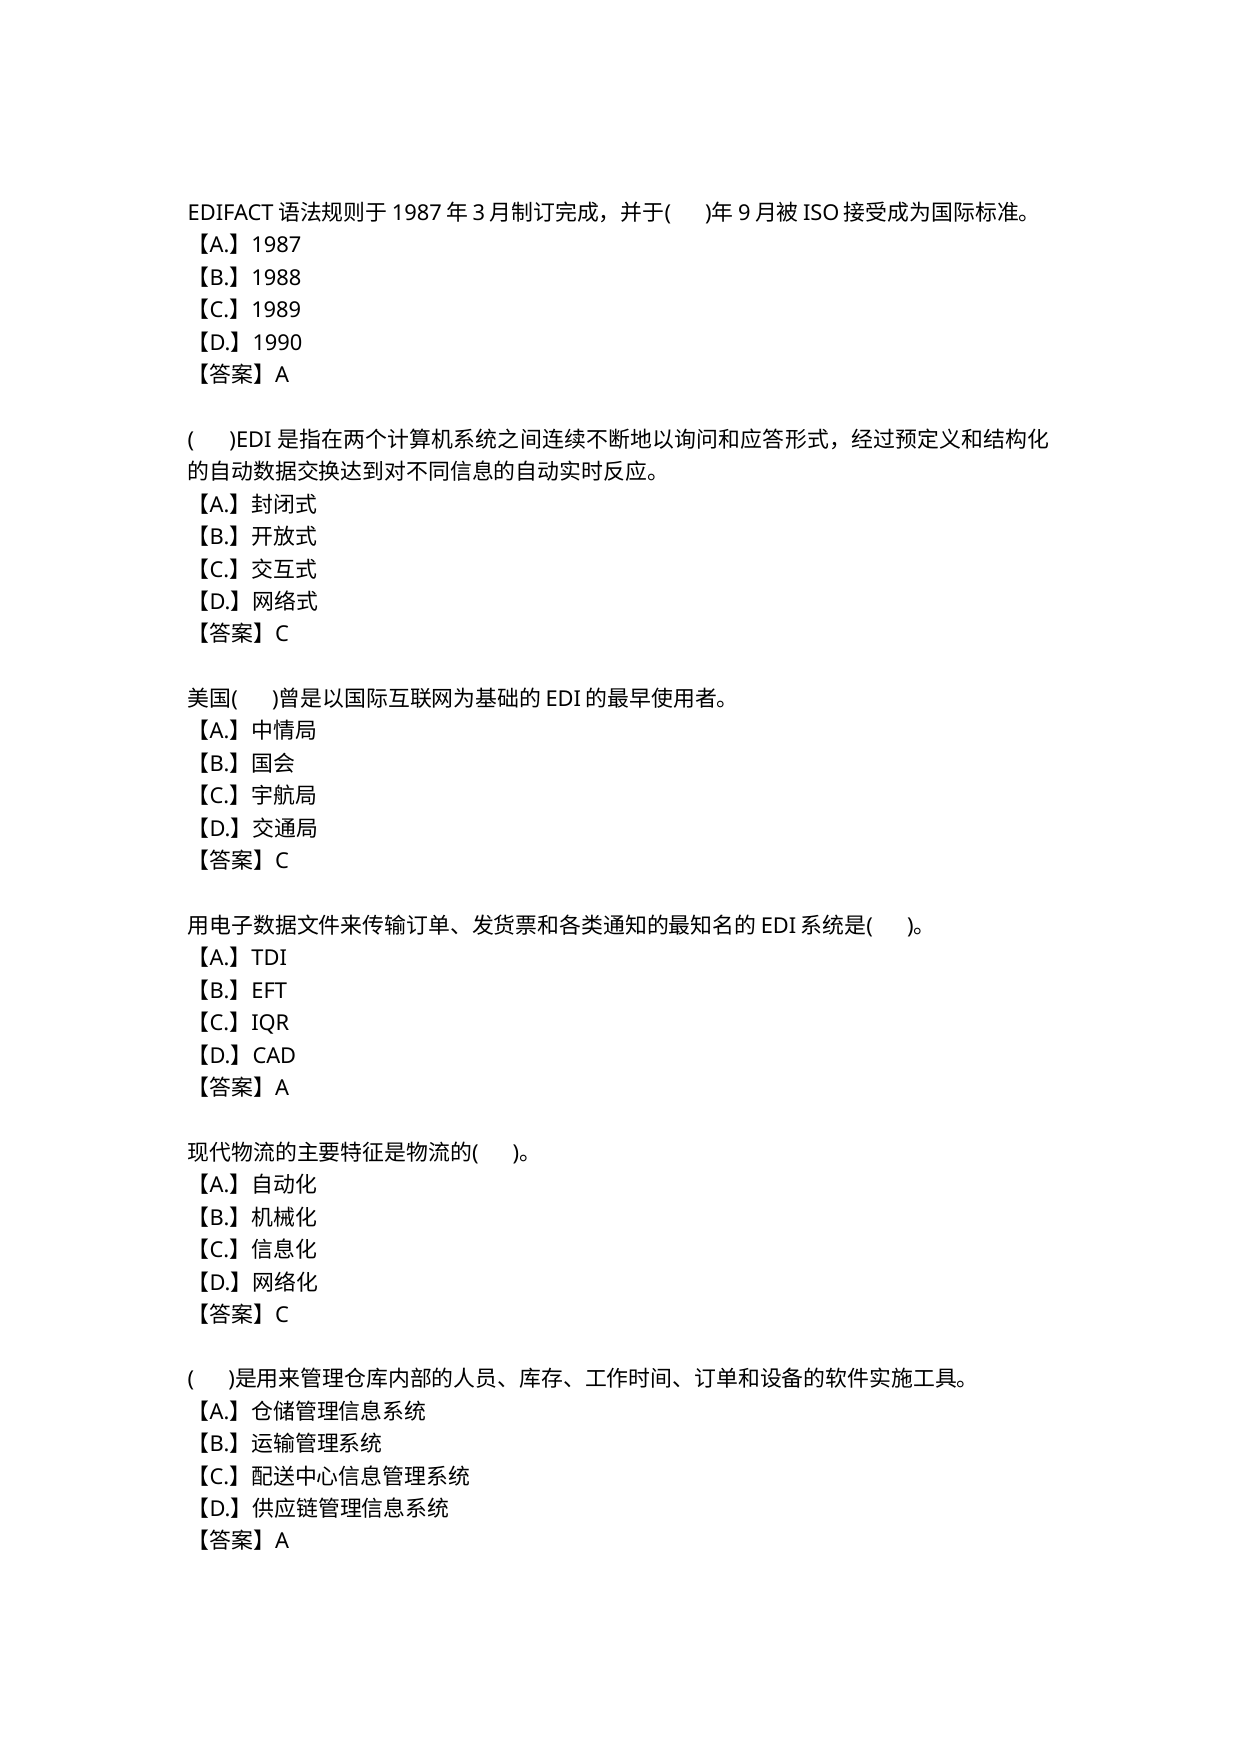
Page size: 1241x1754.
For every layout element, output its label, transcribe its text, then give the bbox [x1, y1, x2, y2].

text 【B.】机械化 [187, 1199, 1053, 1232]
text ( )EDI是指在两个计算机系统之间连续不断地以询问和应答形式，经过预定义和结构化的自动数据交换达到对不同信息的自动实时反应。 [187, 421, 1053, 486]
text 【D.】1990 [187, 324, 1053, 357]
text 【A.】仓储管理信息系统 [187, 1393, 1053, 1426]
text ( )是用来管理仓库内部的人员、库存、工作时间、订单和设备的软件实施工具。 [187, 1361, 1053, 1393]
text 【C.】交互式 [187, 551, 1053, 584]
text 【答案】C [187, 616, 1053, 648]
text 【D.】网络化 [187, 1264, 1053, 1297]
text 【答案】A [187, 1070, 1053, 1102]
text 【B.】开放式 [187, 519, 1053, 551]
text 【C.】IQR [187, 1005, 1053, 1037]
text 用电子数据文件来传输订单、发货票和各类通知的最知名的EDI系统是( )。 [187, 907, 1053, 940]
text 【C.】1989 [187, 292, 1053, 324]
text 【B.】1988 [187, 259, 1053, 292]
text 【A.】中情局 [187, 713, 1053, 746]
text 现代物流的主要特征是物流的( )。 [187, 1134, 1053, 1167]
text 【C.】配送中心信息管理系统 [187, 1458, 1053, 1491]
text 【C.】信息化 [187, 1232, 1053, 1264]
text 【D.】交通局 [187, 811, 1053, 843]
text 【A.】封闭式 [187, 486, 1053, 519]
text EDIFACT语法规则于1987年3月制订完成，并于( )年9月被ISO接受成为国际标准。 [187, 194, 1053, 227]
text 【D.】网络式 [187, 584, 1053, 616]
text 【D.】CAD [187, 1037, 1053, 1070]
text 【B.】EFT [187, 972, 1053, 1005]
text 【C.】宇航局 [187, 778, 1053, 811]
text 【答案】A [187, 357, 1053, 389]
text 【A.】自动化 [187, 1167, 1053, 1199]
text 【答案】C [187, 1297, 1053, 1328]
text 【B.】运输管理系统 [187, 1426, 1053, 1458]
text 【B.】国会 [187, 746, 1053, 778]
text 【A.】TDI [187, 940, 1053, 972]
text 【答案】A [187, 1523, 1053, 1555]
text 【D.】供应链管理信息系统 [187, 1491, 1053, 1523]
text 【答案】C [187, 843, 1053, 875]
text 美国( )曾是以国际互联网为基础的EDI的最早使用者。 [187, 681, 1053, 713]
text 【A.】1987 [187, 227, 1053, 259]
